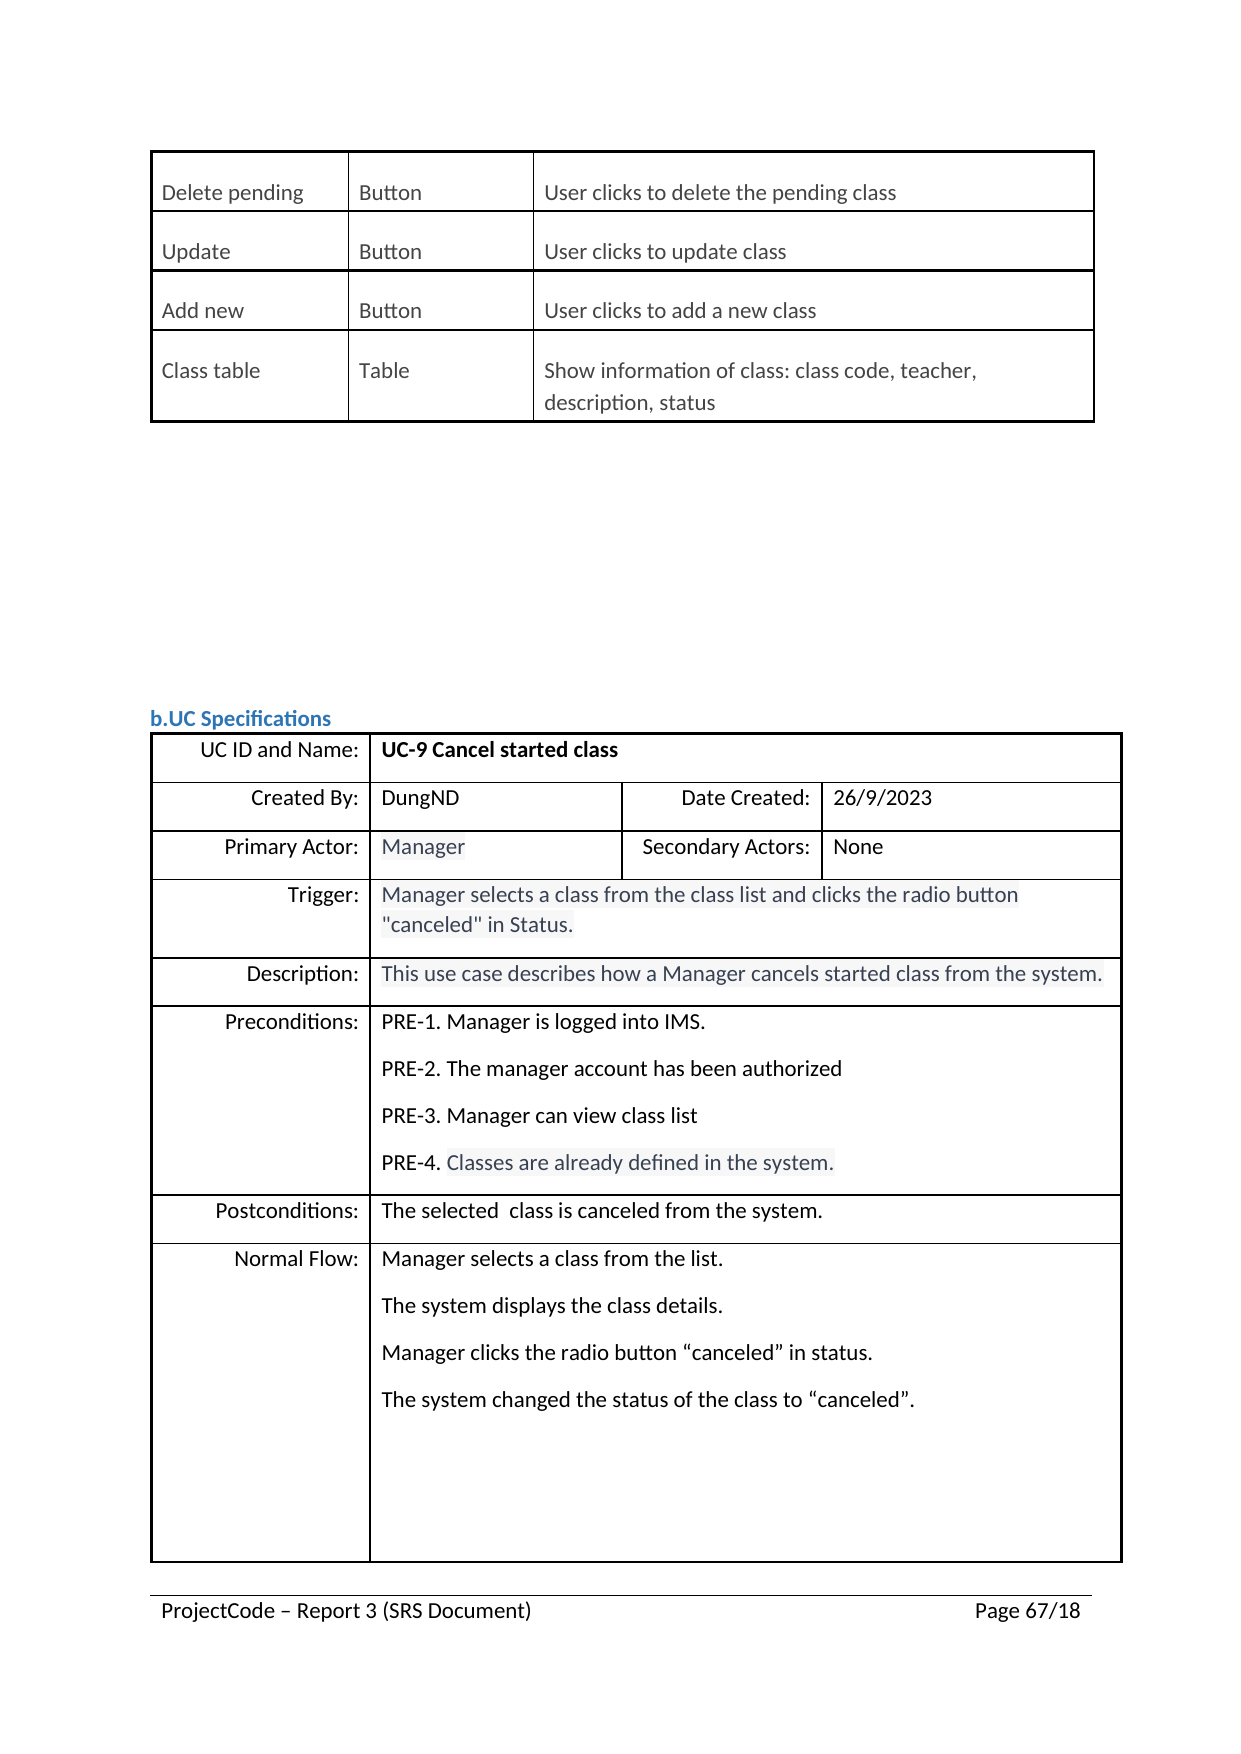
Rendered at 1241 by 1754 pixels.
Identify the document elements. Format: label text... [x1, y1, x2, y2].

table_cell Preconditions: [153, 1007, 369, 1194]
table_cell Primary Actor: [153, 832, 369, 878]
table_header UC-9 Cancel started class [371, 735, 1120, 782]
table_cell Trigger: [153, 880, 369, 957]
table_cell DungND [371, 783, 621, 830]
table_cell Date Created: [623, 783, 821, 830]
table_cell 26/9/2023 [823, 783, 1120, 830]
table_cell The selected class is canceled from the system. [371, 1196, 1120, 1243]
table_cell Table [349, 331, 533, 420]
table_cell Button [349, 153, 533, 209]
subtitle b.UC Specifications [150, 704, 1093, 732]
table_cell Postconditions: [153, 1196, 369, 1243]
table_cell None [823, 832, 1120, 878]
table_cell This use case describes how a Manager cancels started class from the system. [371, 959, 1120, 1005]
table_cell Button [349, 272, 533, 328]
table_cell Manager selects a class from the class list and clicks the radio button "canceled" in Status. [371, 880, 1120, 957]
table_cell Update [153, 212, 348, 269]
table_cell PRE-1. Manager is logged into IMS. PRE-2. The manager account has been authorized PRE-3. Manager can view class list PRE-4. Classes are already defined in the system. [371, 1007, 1120, 1194]
table_cell Button [349, 212, 533, 269]
table_header UC ID and Name: [153, 735, 369, 782]
table_cell Add new [153, 272, 348, 328]
table_cell Created By: [153, 783, 369, 830]
table_cell Manager selects a class from the list. The system displays the class details. Manager clicks the radio button “canceled” in status. The system changed the status of the class to “canceled”. [371, 1244, 1120, 1561]
table_cell User clicks to update class [534, 212, 1093, 269]
table_cell Show information of class: class code, teacher, description, status [534, 331, 1093, 420]
table_cell Secondary Actors: [623, 832, 821, 878]
table_cell Delete pending [153, 153, 348, 209]
table_cell Manager [371, 832, 621, 878]
table_cell User clicks to add a new class [534, 272, 1093, 328]
table_cell Class table [153, 331, 348, 420]
table_cell Description: [153, 959, 369, 1005]
table_cell Normal Flow: [153, 1244, 369, 1561]
table_cell User clicks to delete the pending class [534, 153, 1093, 209]
